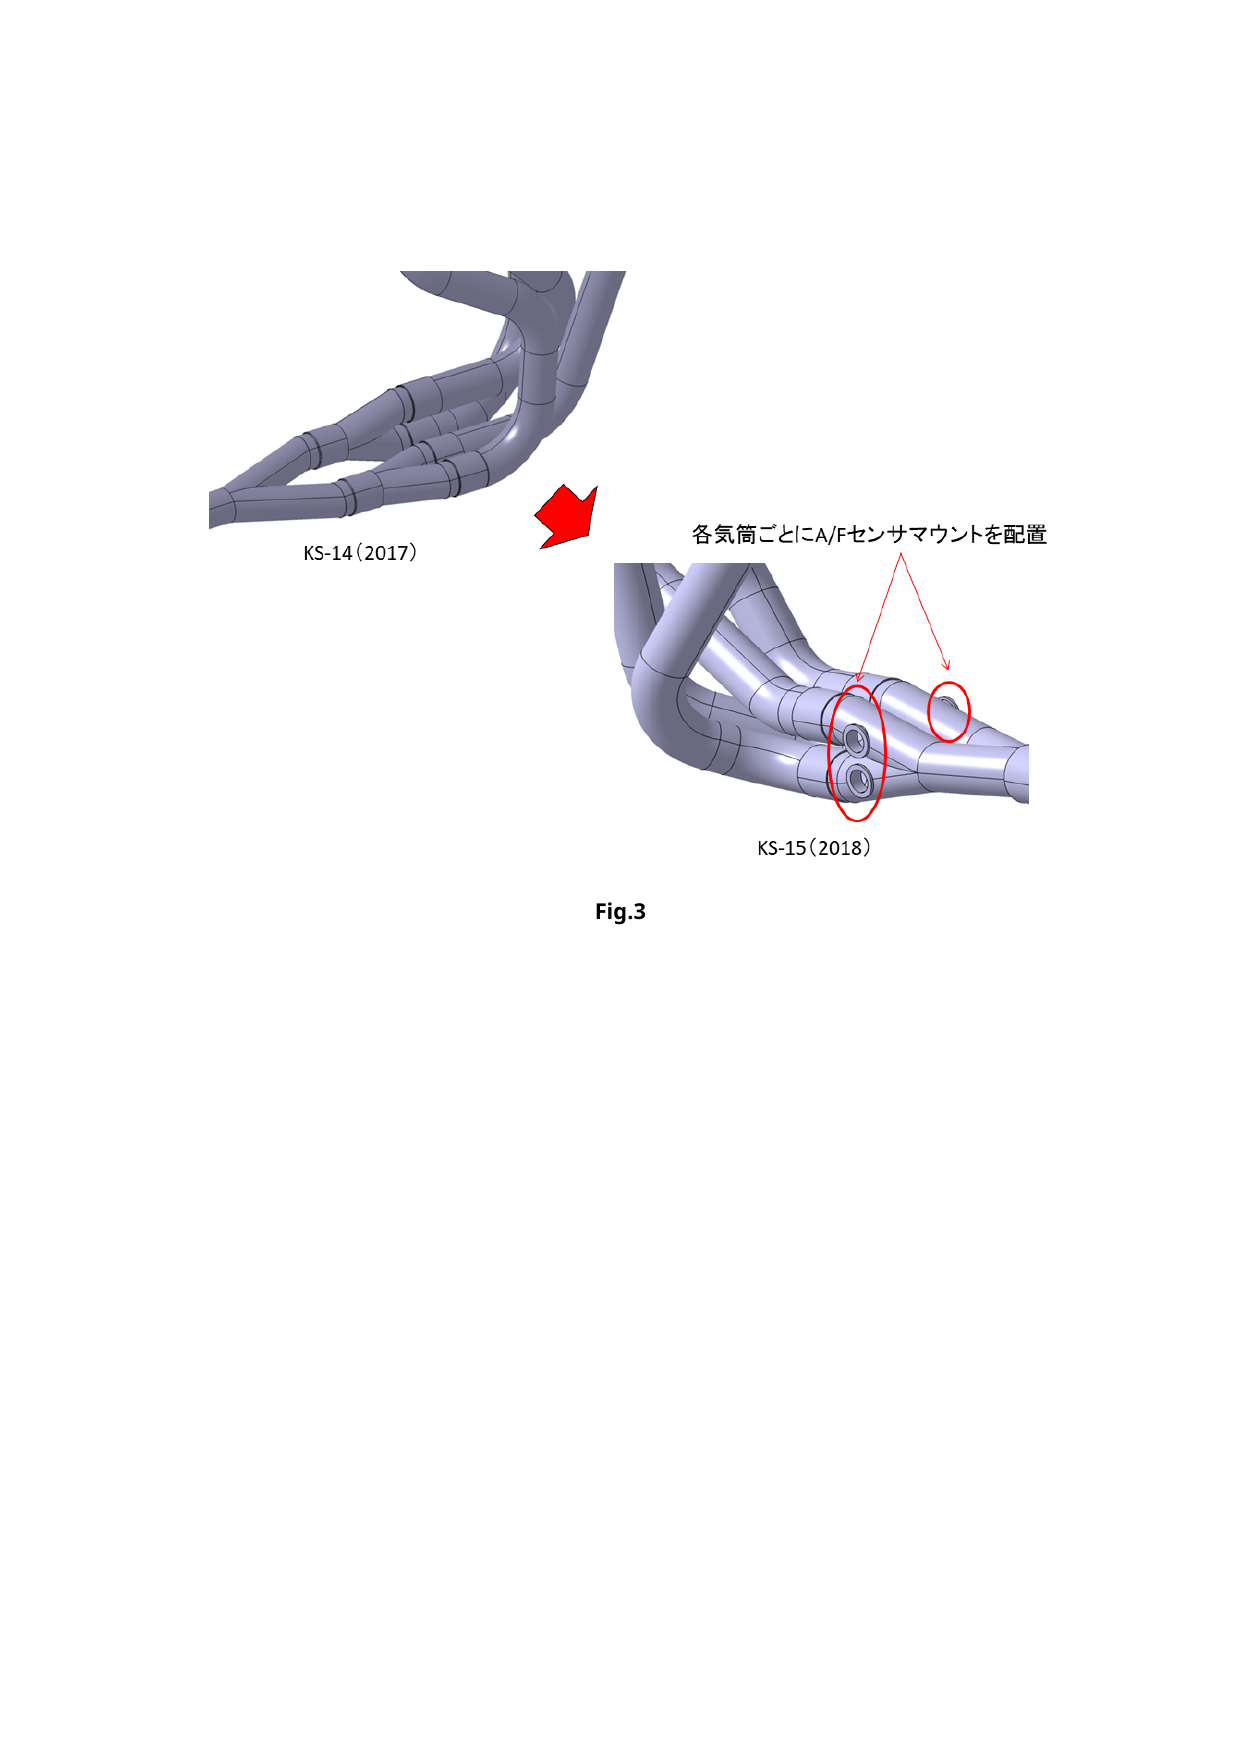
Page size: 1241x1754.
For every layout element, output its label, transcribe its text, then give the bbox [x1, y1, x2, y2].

picture [177, 216, 1063, 882]
